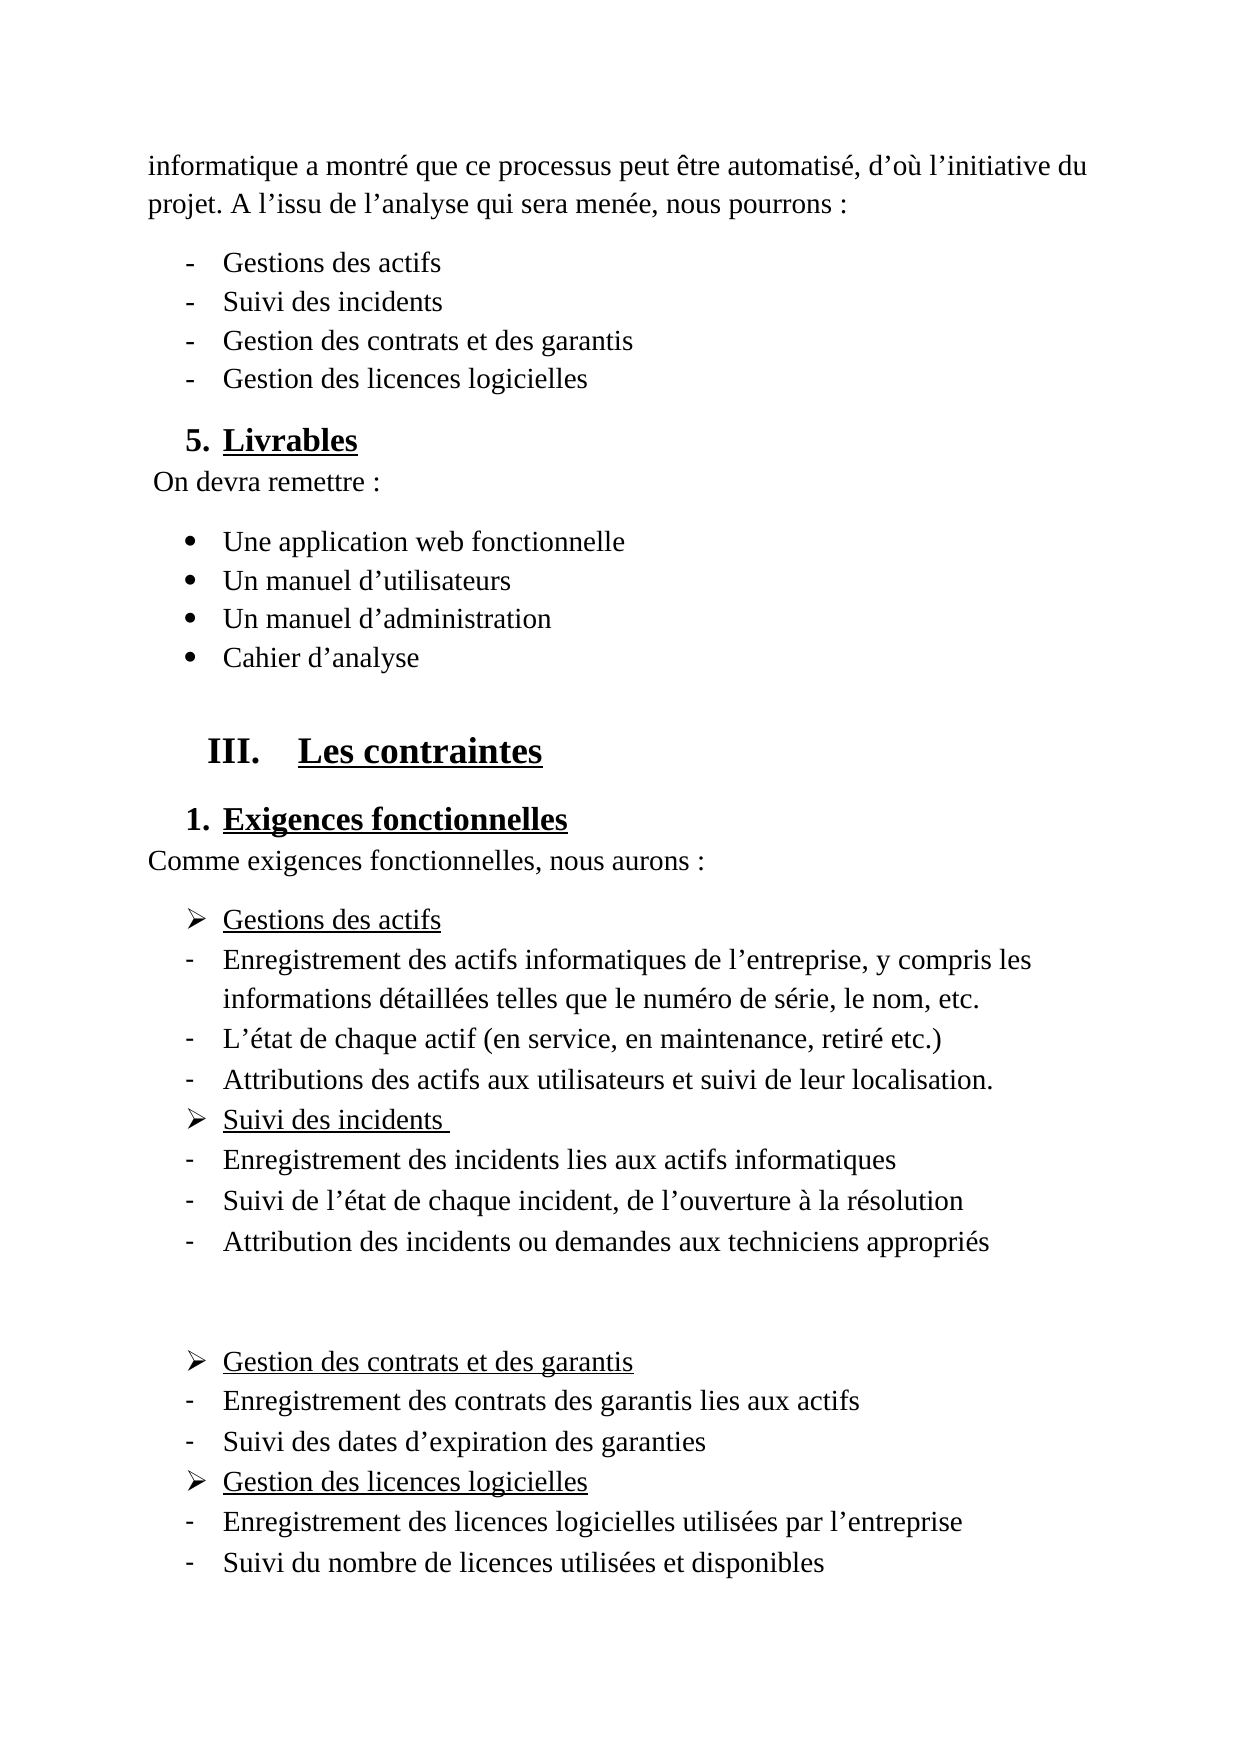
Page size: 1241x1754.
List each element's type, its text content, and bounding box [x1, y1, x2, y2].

subtitle Exigences fonctionnelles [185, 799, 1093, 837]
list Suivi des dates d’expiration des garanties [185, 1423, 1093, 1459]
list Suivi du nombre de licences utilisées et disponibles [185, 1544, 1093, 1579]
list Une application web fonctionnelle [185, 524, 1093, 558]
list Gestion des contrats et des garantis [185, 1344, 1093, 1377]
list Enregistrement des incidents lies aux actifs informatiques [185, 1141, 1093, 1176]
list Gestion des contrats et des garantis [185, 323, 1093, 356]
text Comme exigences fonctionnelles, nous aurons : [148, 843, 1093, 877]
list Attribution des incidents ou demandes aux techniciens appropriés [185, 1223, 1093, 1258]
list Gestions des actifs [185, 902, 1093, 936]
list Attributions des actifs aux utilisateurs et suivi de leur localisation. [185, 1061, 1093, 1097]
list Suivi des incidents [185, 1102, 1093, 1136]
list Suivi de l’état de chaque incident, de l’ouverture à la résolution [185, 1182, 1093, 1217]
list Gestion des licences logicielles [185, 1464, 1093, 1498]
list Enregistrement des actifs informatiques de l’entreprise, y compris les informations détaillées telles que le numéro de série, le nom, etc. [185, 941, 1093, 1015]
list Gestion des licences logicielles [185, 361, 1093, 395]
list Un manuel d’utilisateurs [185, 563, 1093, 596]
list Gestions des actifs [185, 246, 1093, 279]
text On devra remettre : [148, 464, 1093, 498]
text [148, 148, 1093, 220]
subtitle Les contraintes [260, 728, 1093, 772]
list Enregistrement des contrats des garantis lies aux actifs [185, 1382, 1093, 1418]
subtitle Livrables [185, 421, 1093, 459]
list L’état de chaque actif (en service, en maintenance, retiré etc.) [185, 1020, 1093, 1056]
list Cahier d’analyse [185, 640, 1093, 673]
list Un manuel d’administration [185, 601, 1093, 635]
list Enregistrement des licences logicielles utilisées par l’entreprise [185, 1503, 1093, 1538]
list Suivi des incidents [185, 284, 1093, 318]
